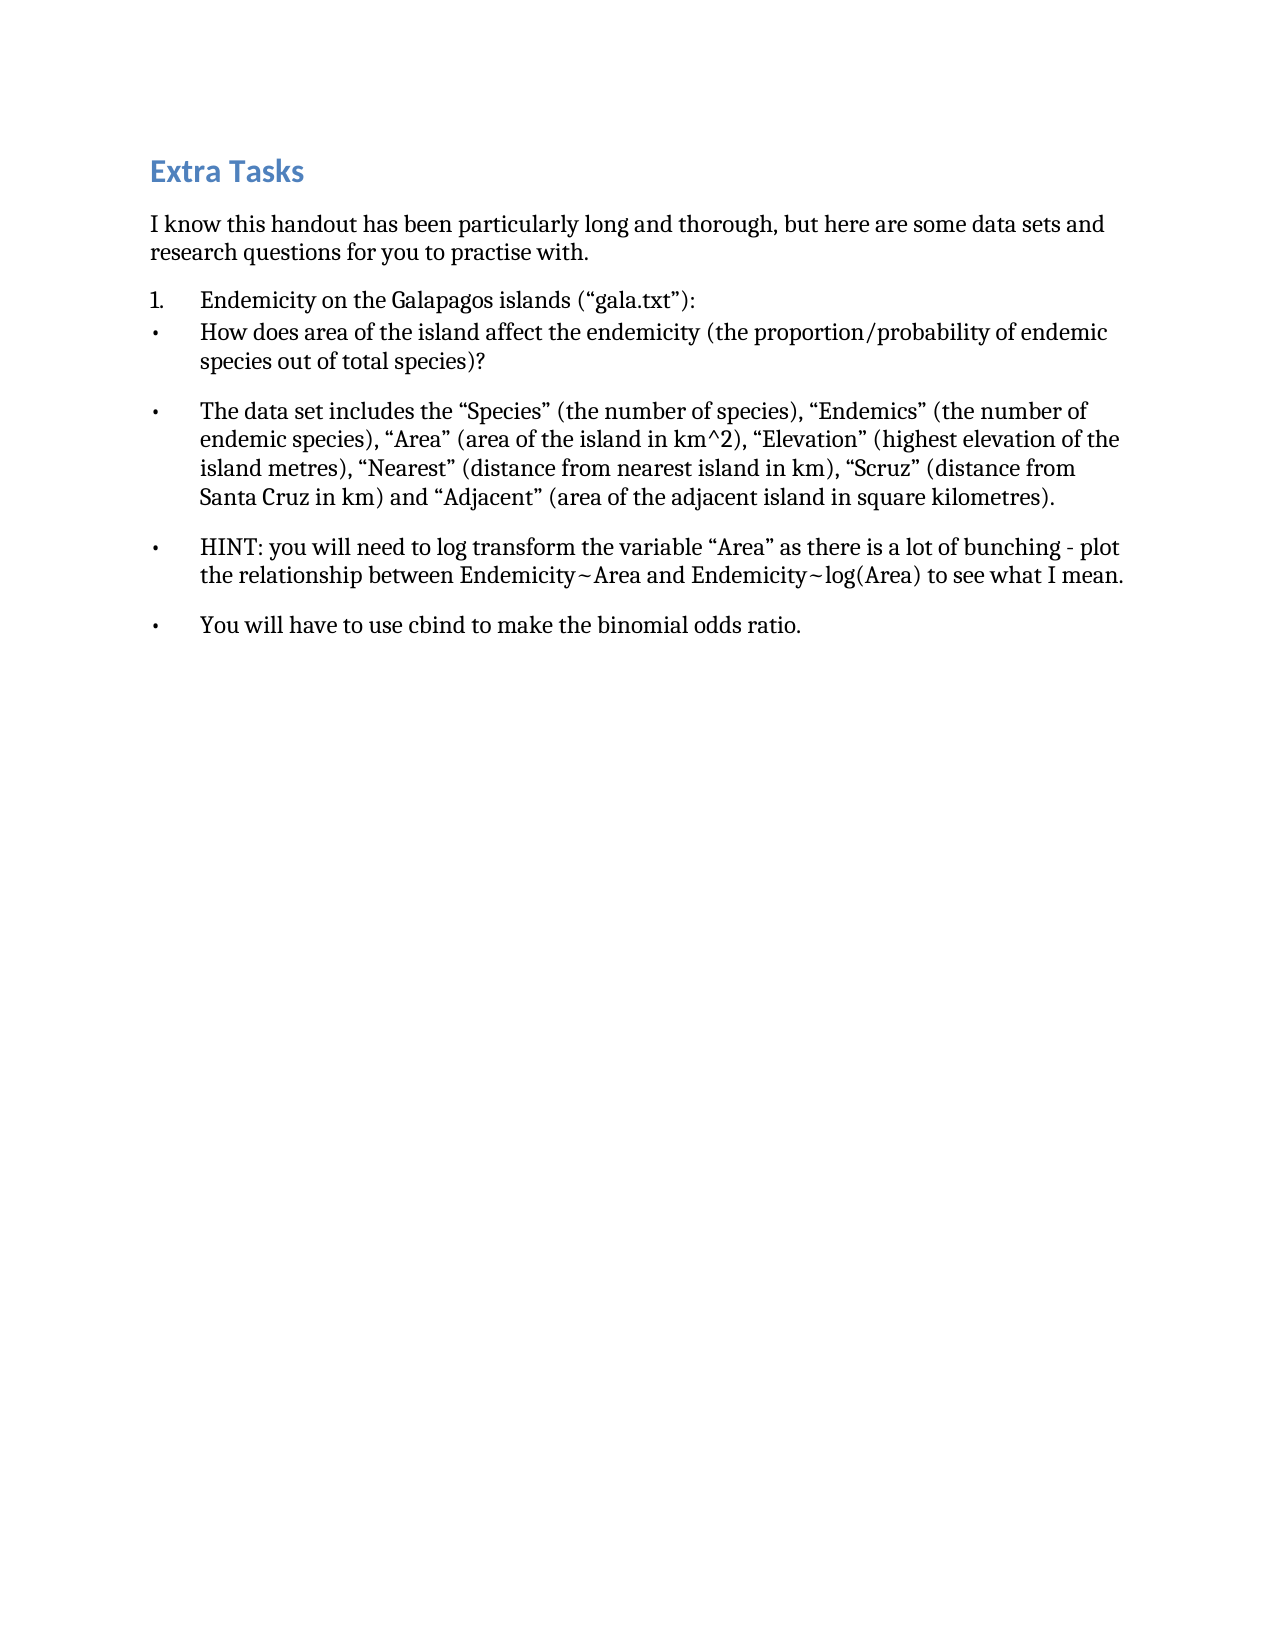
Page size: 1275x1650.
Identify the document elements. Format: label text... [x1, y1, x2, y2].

subtitle Extra Tasks [150, 150, 1125, 191]
text I know this handout has been particularly long and thorough, but here are some data sets and research questions for you to practise with. [150, 209, 1125, 267]
list You will have to use cbind to make the binomial odds ratio. [150, 611, 1125, 639]
list How does area of the island affect the endemicity (the proportion/probability of endemic species out of total species)? [150, 318, 1125, 376]
list Endemicity on the Galapagos islands (“gala.txt”): [150, 286, 1125, 314]
list HINT: you will need to log transform the variable “Area” as there is a lot of bunching - plot the relationship between Endemicity~Area and Endemicity~log(Area) to see what I mean. [150, 532, 1125, 590]
list The data set includes the “Species” (the number of species), “Endemics” (the number of endemic species), “Area” (area of the island in km^2), “Elevation” (highest elevation of the island metres), “Nearest” (distance from nearest island in km), “Scruz” (distance from Santa Cruz in km) and “Adjacent” (area of the adjacent island in square kilometres). [150, 397, 1125, 512]
